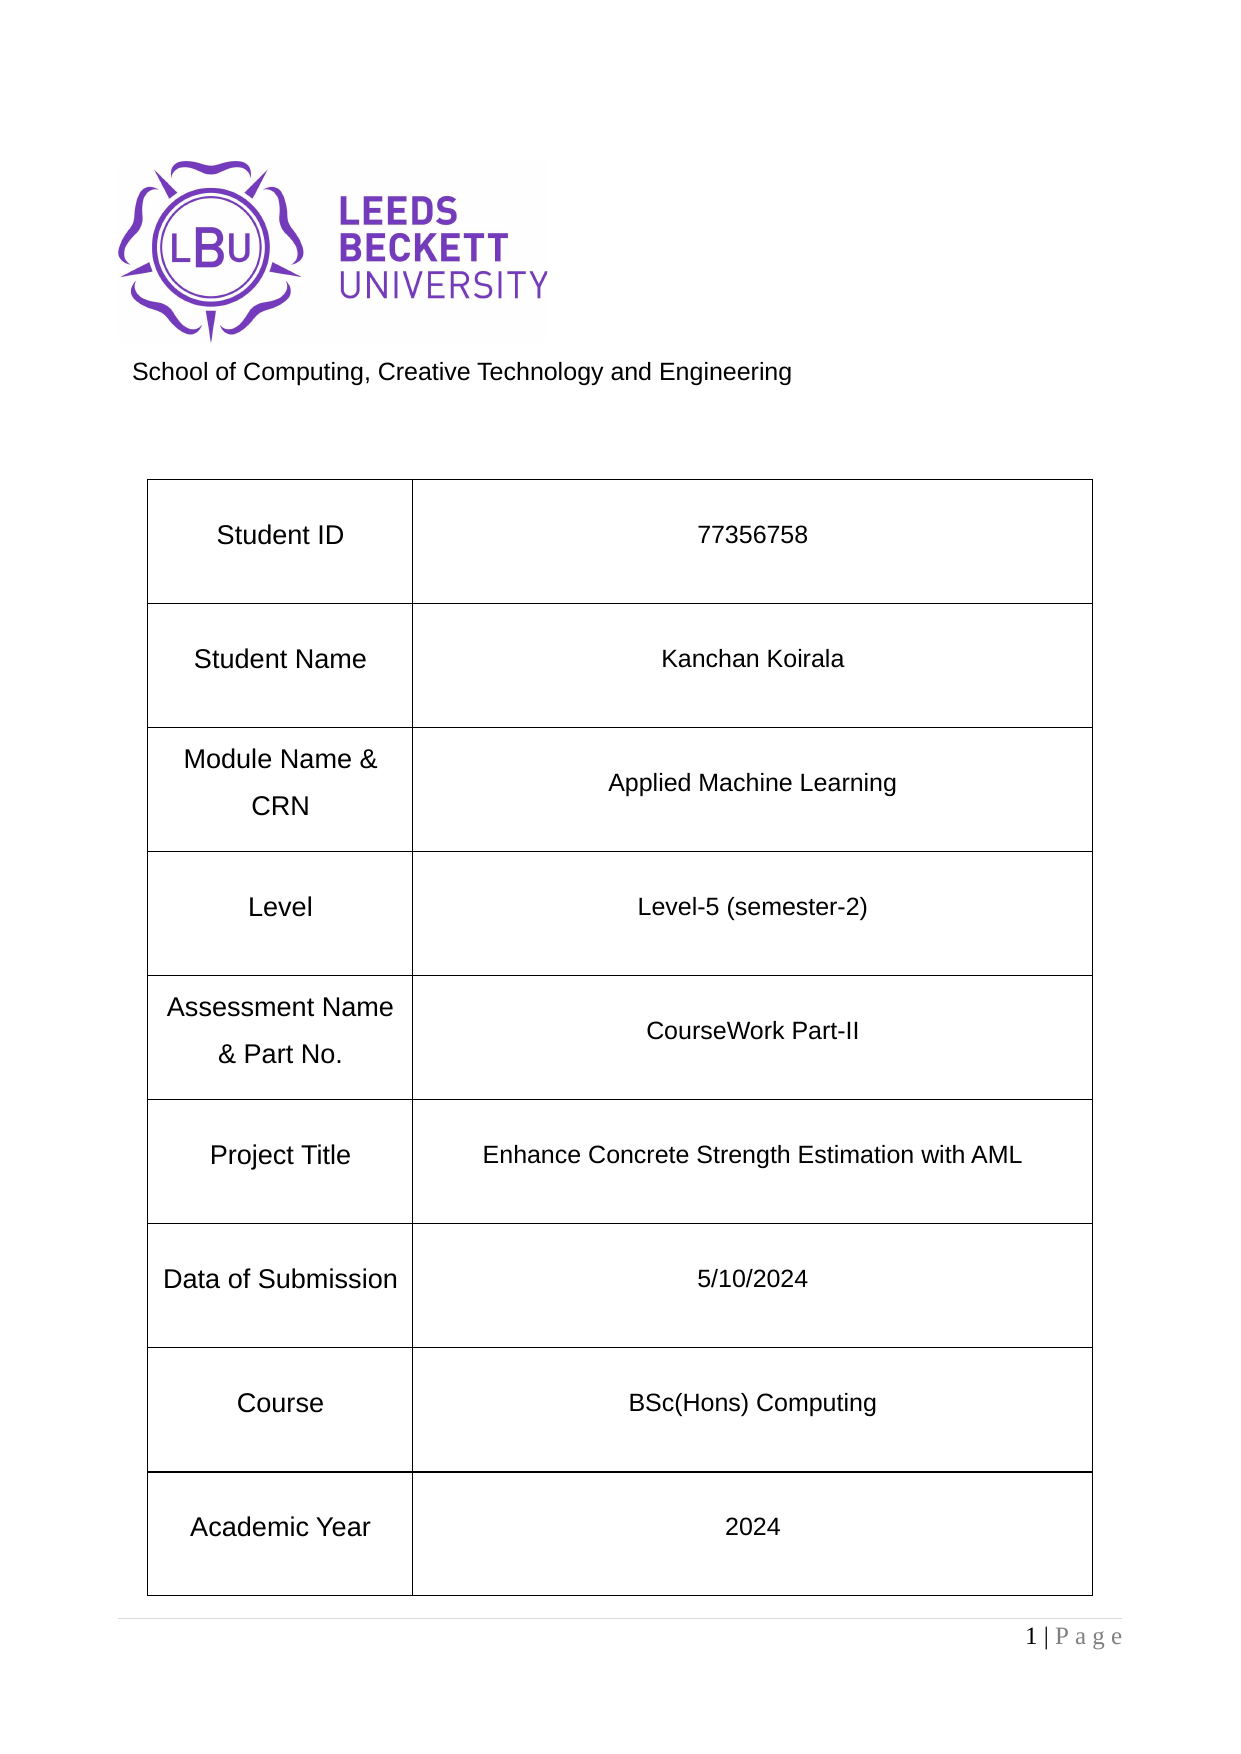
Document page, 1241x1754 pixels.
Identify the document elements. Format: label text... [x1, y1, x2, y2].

table_cell Project Title [148, 1100, 412, 1223]
table_cell BSc(Hons) Computing [413, 1348, 1092, 1471]
table_cell Assessment Name & Part No. [148, 976, 412, 1099]
table_cell Student Name [148, 604, 412, 727]
table_cell Level [148, 852, 412, 975]
table_cell Academic Year [148, 1473, 412, 1595]
table_header 77356758 [413, 480, 1092, 603]
table_cell 2024 [413, 1473, 1092, 1595]
table_header Student ID [148, 480, 412, 603]
text School of Computing, Creative Technology and Engineering [118, 357, 1122, 385]
table_cell Applied Machine Learning [413, 728, 1092, 851]
table_cell Kanchan Koirala [413, 604, 1092, 727]
table_cell 5/10/2024 [413, 1224, 1092, 1347]
table_cell Enhance Concrete Strength Estimation with AML [413, 1100, 1092, 1223]
table_cell Level-5 (semester-2) [413, 852, 1092, 975]
table_cell Course [148, 1348, 412, 1471]
picture [118, 161, 548, 343]
table_cell CourseWork Part-II [413, 976, 1092, 1099]
table_cell Data of Submission [148, 1224, 412, 1347]
table_cell Module Name & CRN [148, 728, 412, 851]
